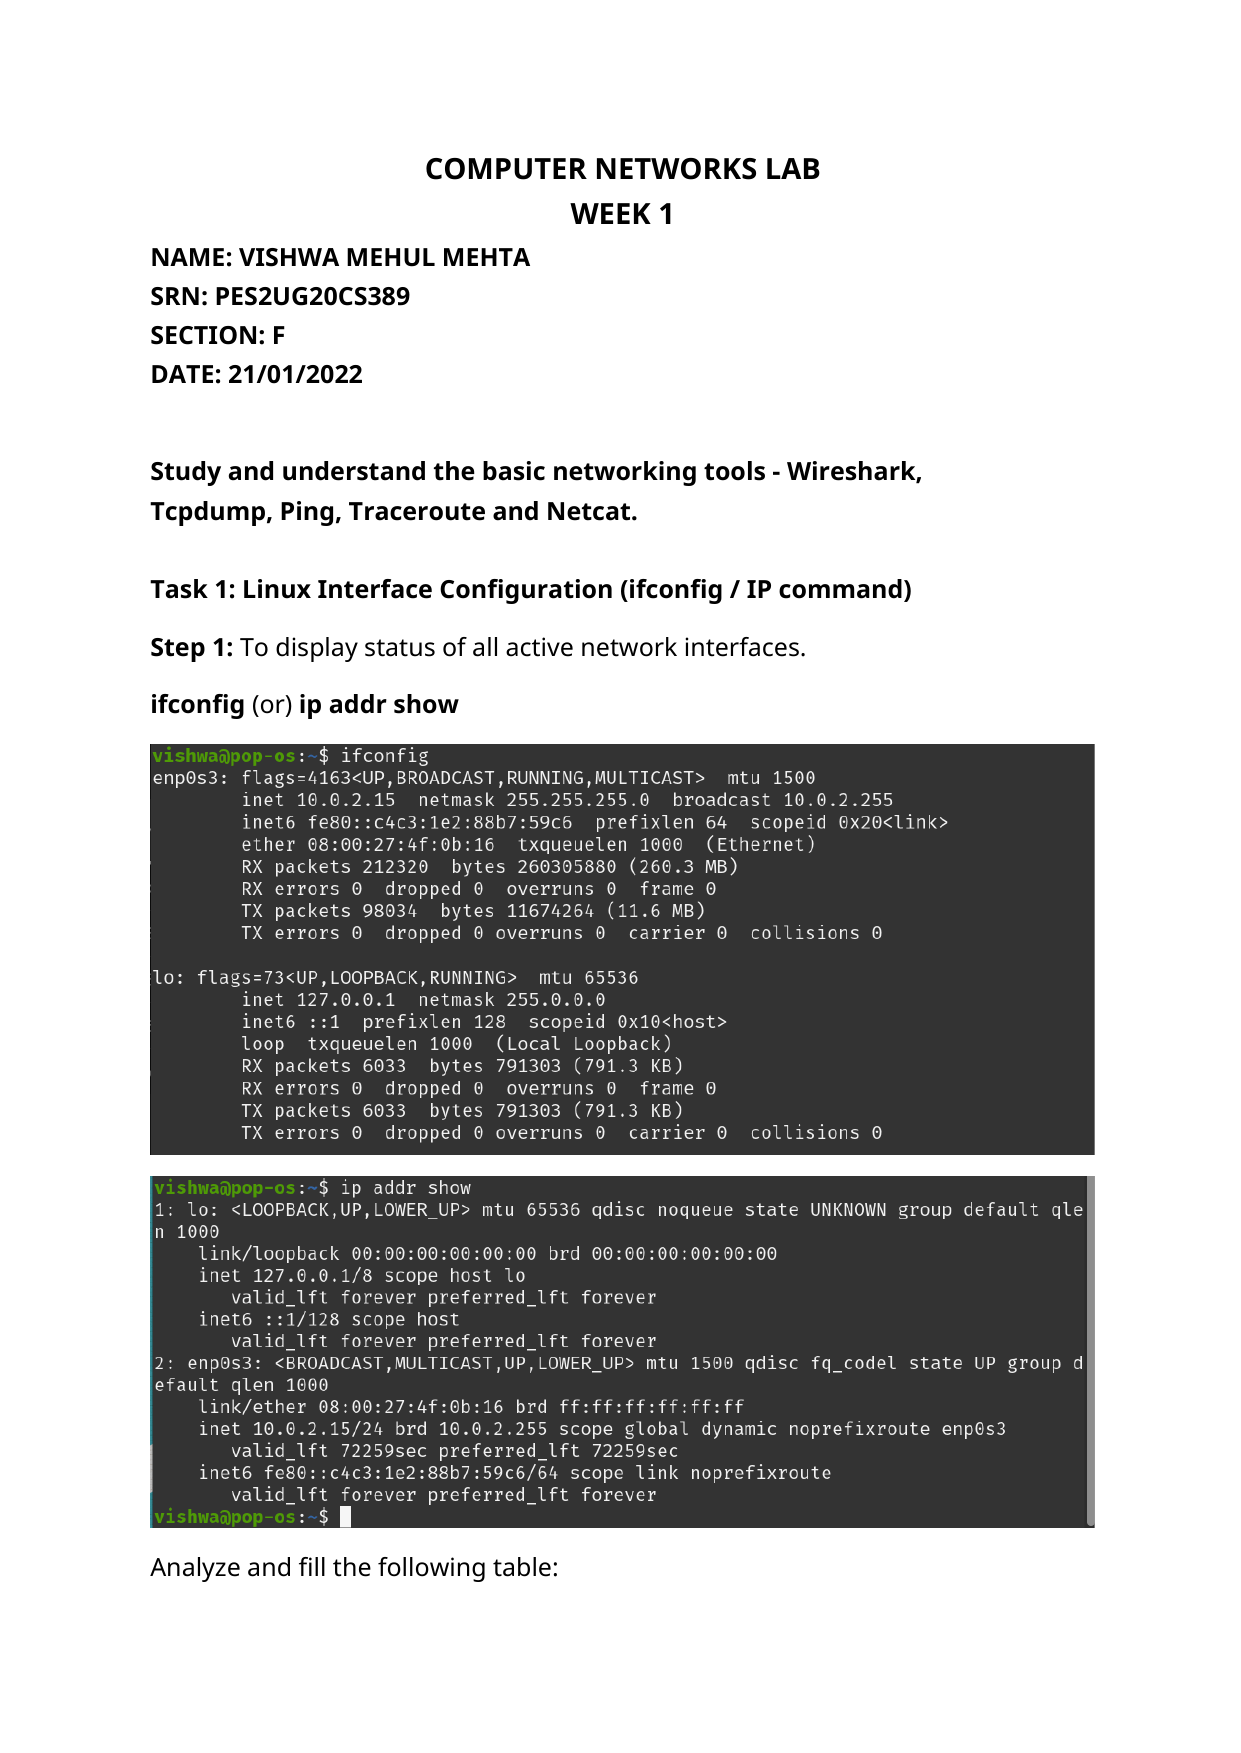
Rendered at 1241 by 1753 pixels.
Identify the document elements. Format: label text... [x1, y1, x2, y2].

text SRN: PES2UG20CS389 [150, 278, 1095, 312]
text WEEK 1 [150, 194, 1095, 233]
text Task 1: Linux Interface Configuration (ifconfig / IP command) [150, 571, 1095, 606]
text DATE: 21/01/2022 [150, 357, 1095, 391]
text NAME: VISHWA MEHUL MEHTA [150, 239, 1095, 273]
text Study and understand the basic networking tools - Wireshark, Tcpdump, Ping, Traceroute and Netcat. [150, 454, 1000, 527]
picture [150, 1176, 1095, 1528]
text COMPUTER NETWORKS LAB [150, 148, 1095, 188]
text ifconfig (or) ip addr show [150, 687, 1095, 721]
text Analyze and fill the following table: [150, 1549, 1095, 1583]
picture [150, 744, 1095, 1155]
text SECTION: F [150, 318, 1095, 352]
text Step 1: To display status of all active network interfaces. [150, 629, 1095, 663]
